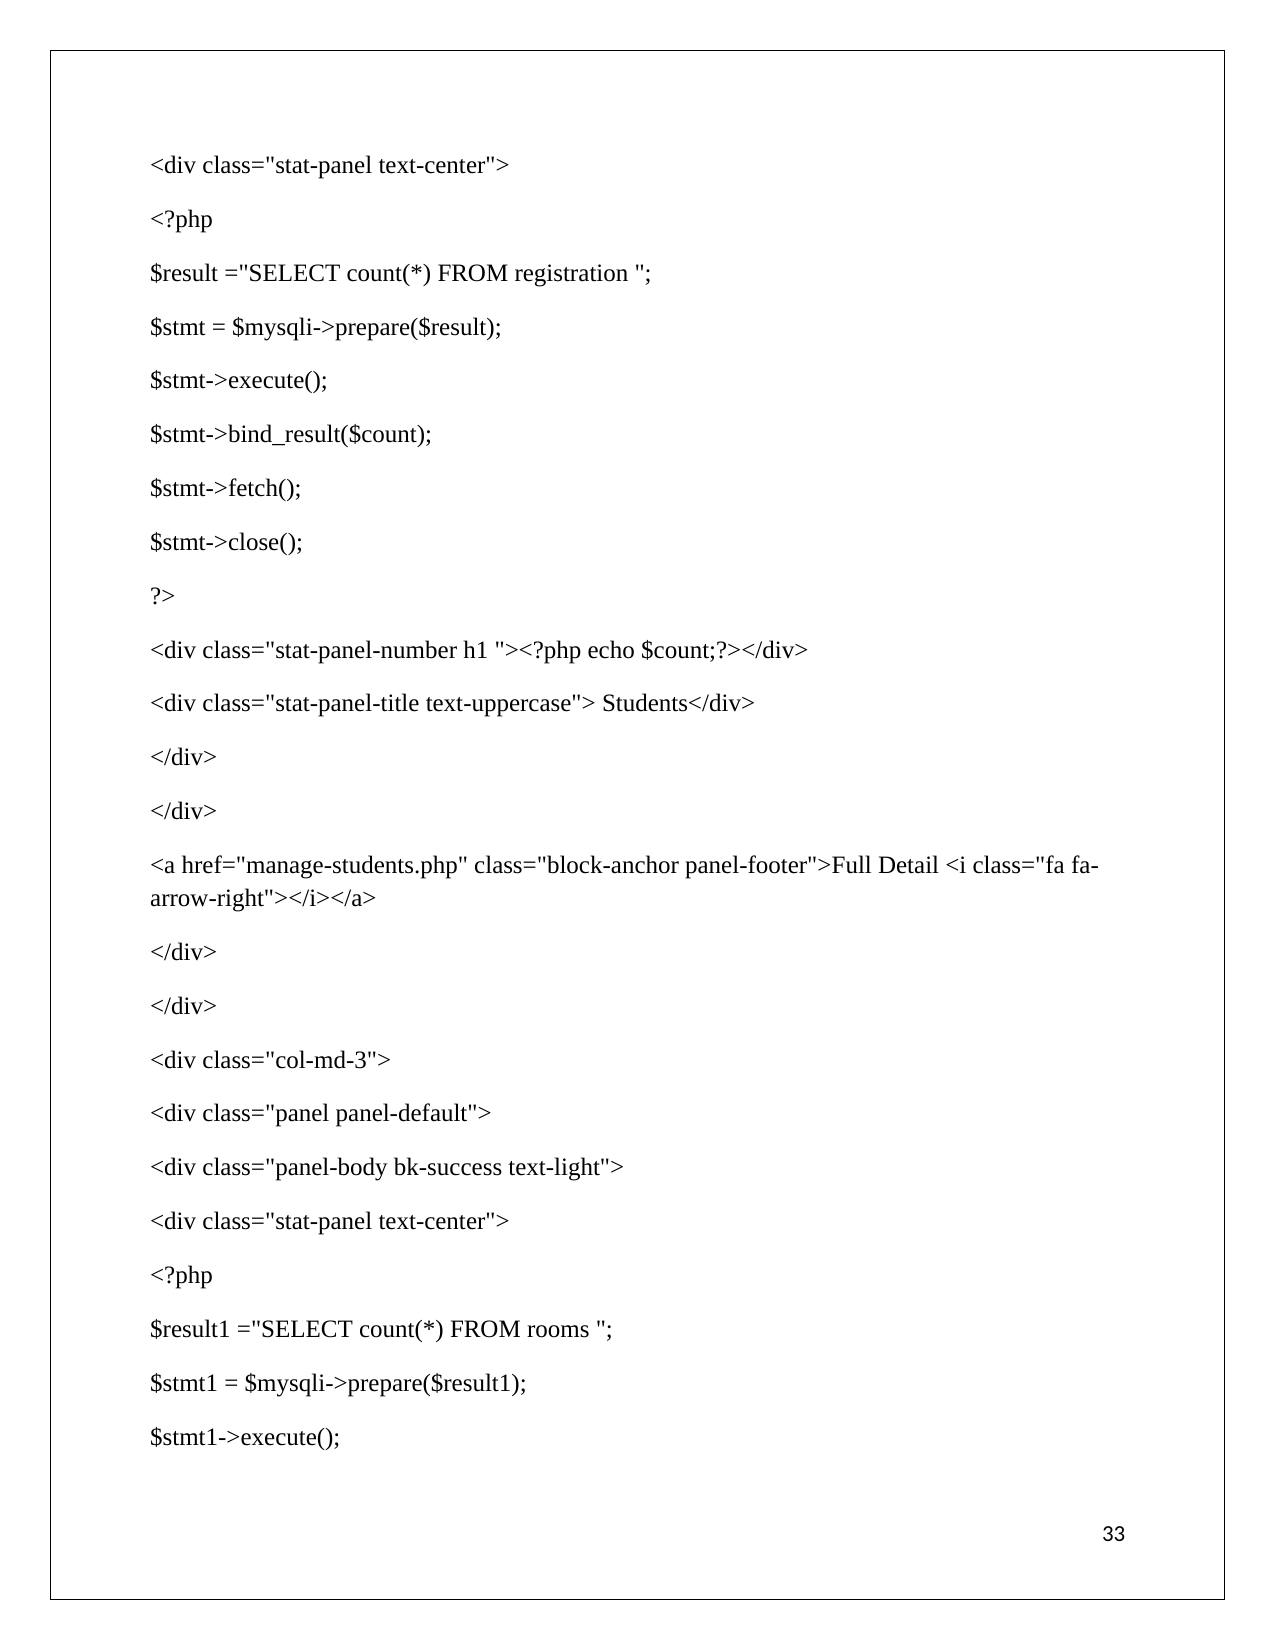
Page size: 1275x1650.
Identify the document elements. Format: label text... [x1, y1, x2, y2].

text <div class="stat-panel-title text-uppercase"> Students</div> [150, 688, 1125, 717]
text $stmt = $mysqli->prepare($result); [150, 312, 1125, 340]
text <a href="manage-students.php" class="block-anchor panel-footer">Full Detail <i class="fa fa-arrow-right"></i></a> [150, 850, 1125, 912]
text <div class="panel panel-default"> [150, 1098, 1125, 1127]
text <div class="col-md-3"> [150, 1045, 1125, 1073]
text $stmt->fetch(); [150, 473, 1125, 502]
text $stmt1->execute(); [150, 1422, 1125, 1450]
text </div> [150, 937, 1125, 966]
text $stmt1 = $mysqli->prepare($result1); [150, 1368, 1125, 1397]
text <?php [150, 204, 1125, 233]
text $result1 ="SELECT count(*) FROM rooms "; [150, 1314, 1125, 1343]
text <?php [150, 1260, 1125, 1289]
text </div> [150, 796, 1125, 825]
text </div> [150, 742, 1125, 771]
text $stmt->bind_result($count); [150, 419, 1125, 448]
text $result ="SELECT count(*) FROM registration "; [150, 258, 1125, 286]
text <div class="stat-panel text-center"> [150, 150, 1125, 179]
text <div class="panel-body bk-success text-light"> [150, 1152, 1125, 1181]
text $stmt->close(); [150, 527, 1125, 556]
text <div class="stat-panel-number h1 "><?php echo $count;?></div> [150, 635, 1125, 663]
text ?> [150, 581, 1125, 609]
text $stmt->execute(); [150, 365, 1125, 394]
text <div class="stat-panel text-center"> [150, 1206, 1125, 1235]
text </div> [150, 991, 1125, 1019]
